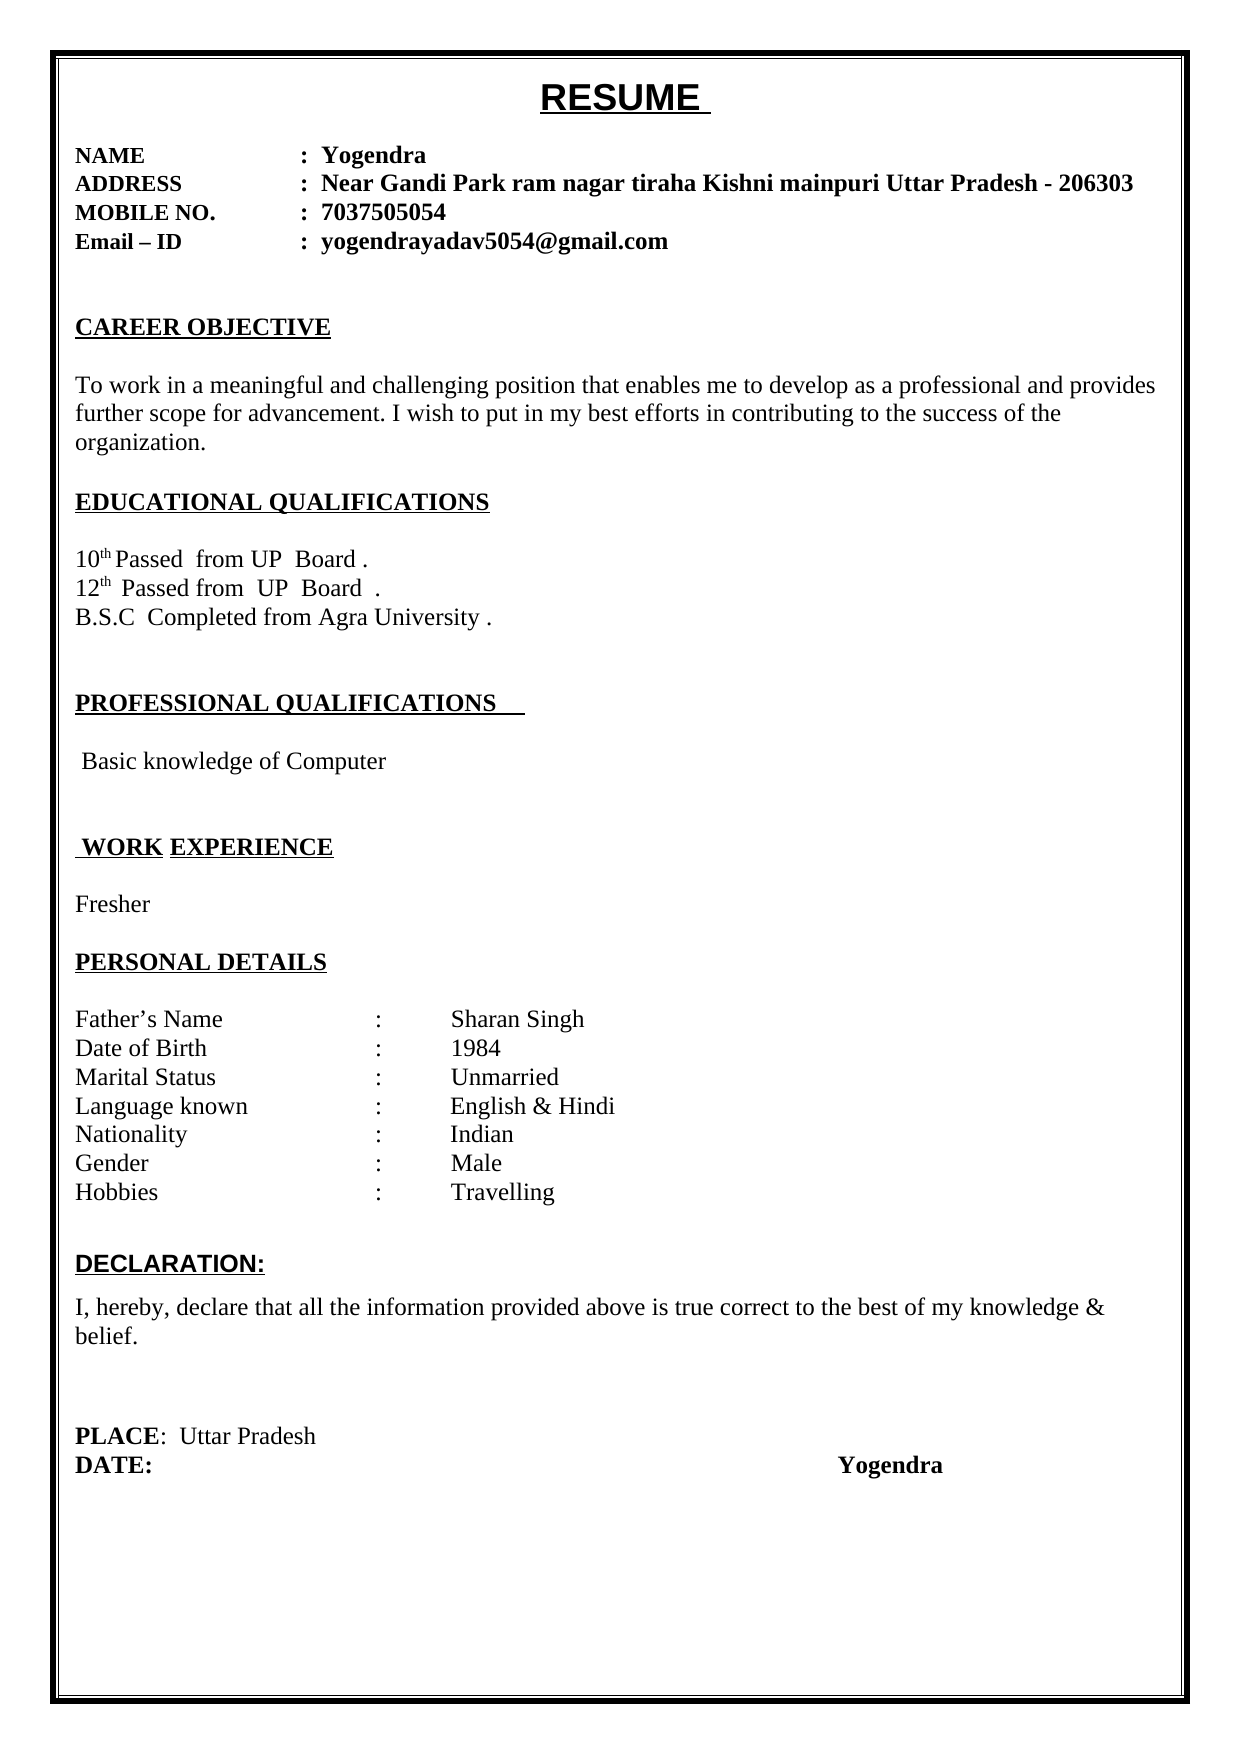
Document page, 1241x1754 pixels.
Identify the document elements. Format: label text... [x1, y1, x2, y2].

text Nationality : Indian [75, 1119, 1165, 1148]
text PERSONAL DETAILS [75, 947, 1165, 976]
text NAME : Yogendra [75, 140, 1165, 168]
text PROFESSIONAL QUALIFICATIONS [75, 688, 1165, 717]
text Father’s Name : Sharan Singh [75, 1004, 1165, 1033]
text RESUME [75, 75, 1165, 118]
text Hobbies : Travelling [75, 1177, 1165, 1206]
text EDUCATIONAL QUALIFICATIONS [75, 487, 1165, 516]
text DATE: Yogendra [75, 1450, 1165, 1479]
text Date of Birth : 1984 [75, 1033, 1165, 1062]
text I, hereby, declare that all the information provided above is true correct to the best of my knowledge & belief. [75, 1292, 1165, 1349]
text 12th Passed from UP Board . [75, 573, 1165, 602]
text Gender : Male [75, 1148, 1165, 1177]
text Language known : English & Hindi [75, 1091, 1165, 1119]
text PLACE: Uttar Pradesh [75, 1421, 1165, 1450]
text To work in a meaningful and challenging position that enables me to develop as a professional and provides further scope for advancement. I wish to put in my best efforts in contributing to the success of the organization. [75, 370, 1165, 456]
text DECLARATION: [75, 1249, 1165, 1278]
text Marital Status : Unmarried [75, 1062, 1165, 1091]
text B.S.C Completed from Agra University . [75, 602, 1165, 631]
text MOBILE NO. : 7037505054 [75, 197, 1165, 226]
text 10th Passed from UP Board . [75, 544, 1165, 573]
text Basic knowledge of Computer [75, 746, 1165, 774]
text CAREER OBJECTIVE [75, 312, 1165, 341]
text ADDRESS : Near Gandi Park ram nagar tiraha Kishni mainpuri Uttar Pradesh - 206303 [75, 168, 1165, 197]
text Fresher [75, 889, 1165, 918]
text WORK EXPERIENCE [75, 832, 1165, 861]
text Email – ID : yogendrayadav5054@gmail.com [75, 226, 1165, 255]
